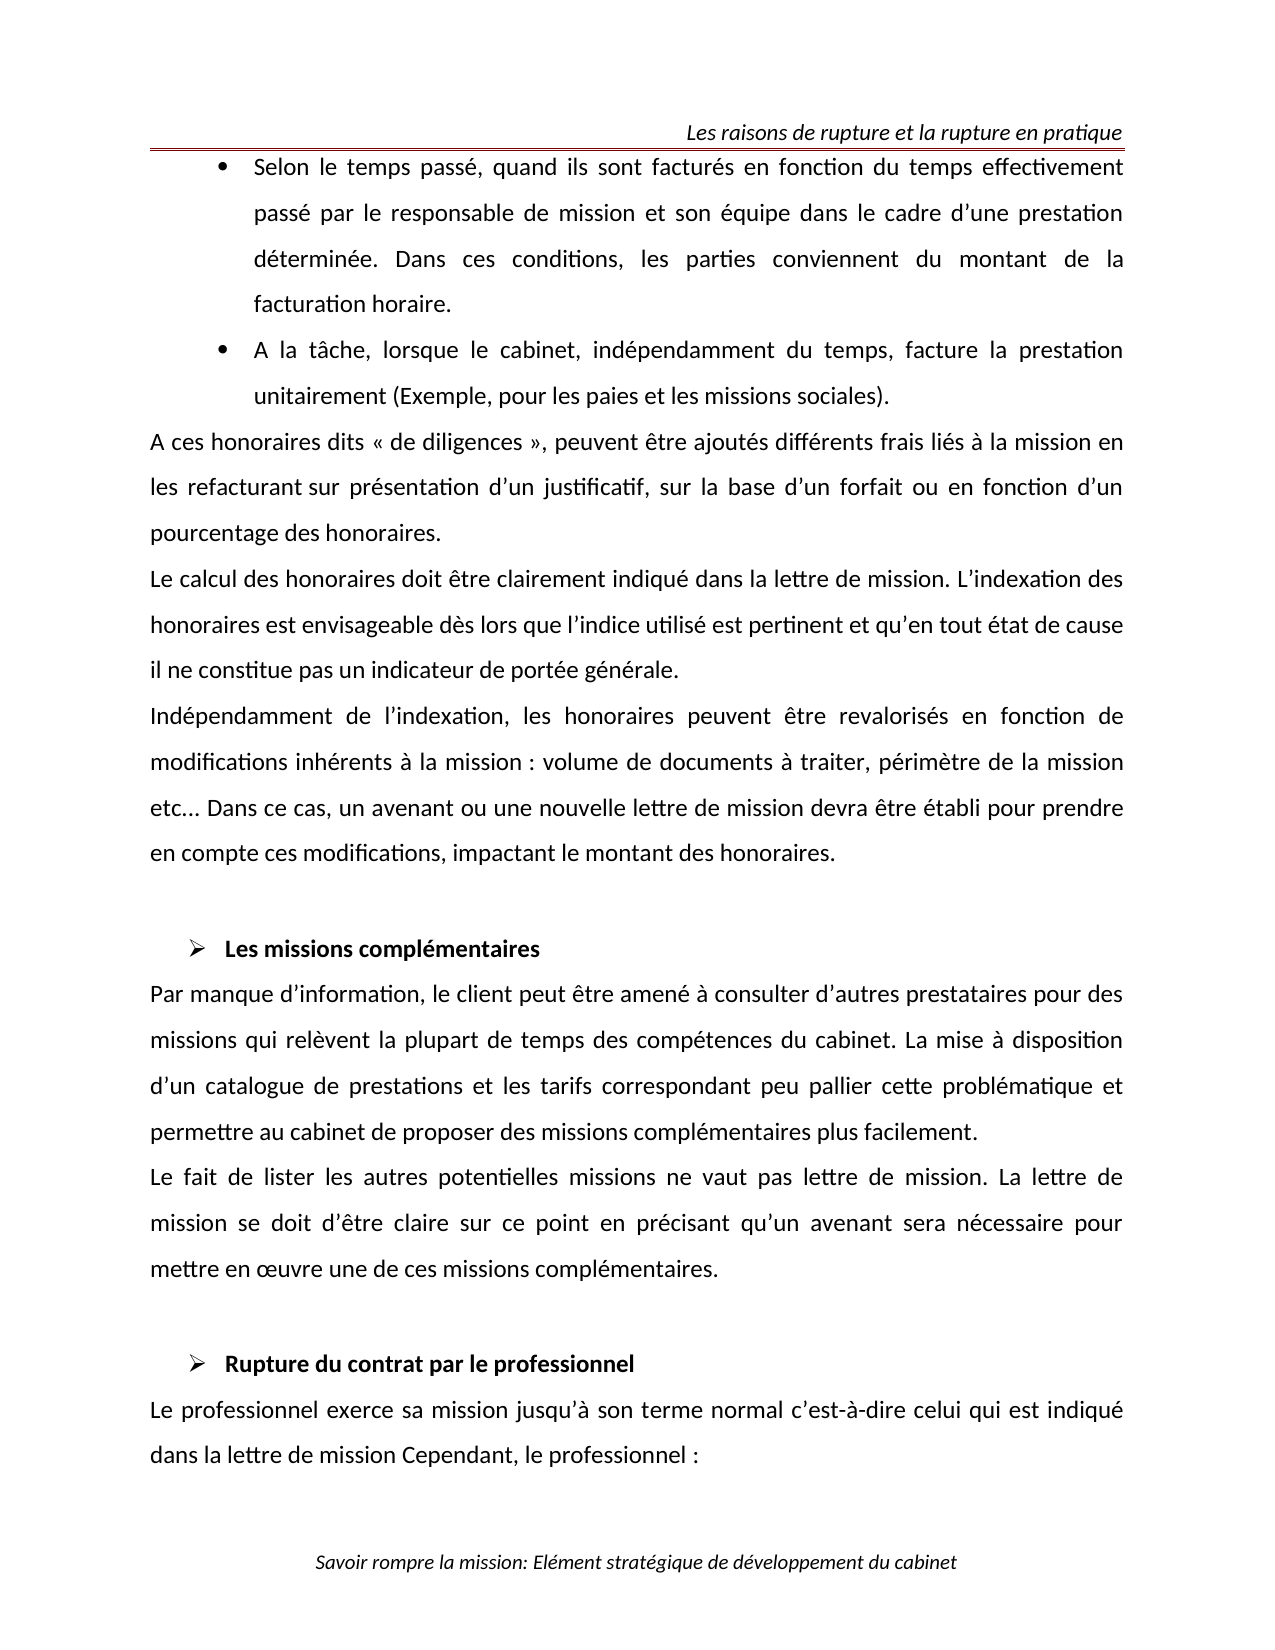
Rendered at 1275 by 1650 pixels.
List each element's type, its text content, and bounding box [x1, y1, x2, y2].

list Le calcul des honoraires doit être clairement indiqué dans la lettre de mission. L’indexation des honoraires est envisageable dès lors que l’indice utilisé est pertinent et qu’en tout état de cause il ne constitue pas un indicateur de portée générale. [150, 563, 1125, 685]
list Rupture du contrat par le professionnel [187, 1348, 1125, 1379]
list Les missions complémentaires [187, 933, 1125, 963]
list A ces honoraires dits « de diligences », peuvent être ajoutés différents frais liés à la mission en les refacturant sur présentation d’un justificatif, sur la base d’un forfait ou en fonction d’un pourcentage des honoraires. [150, 426, 1125, 548]
list Indépendamment de l’indexation, les honoraires peuvent être revalorisés en fonction de modifications inhérents à la mission : volume de documents à traiter, périmètre de la mission etc... Dans ce cas, un avenant ou une nouvelle lettre de mission devra être établi pour prendre en compte ces modifications, impactant le montant des honoraires. [150, 700, 1125, 868]
list Par manque d’information, le client peut être amené à consulter d’autres prestataires pour des missions qui relèvent la plupart de temps des compétences du cabinet. La mise à disposition d’un catalogue de prestations et les tarifs correspondant peu pallier cette problématique et permettre au cabinet de proposer des missions complémentaires plus facilement. [150, 978, 1125, 1146]
list Le professionnel exerce sa mission jusqu’à son terme normal c’est-à-dire celui qui est indiqué dans la lettre de mission Cependant, le professionnel : [150, 1394, 1125, 1470]
list Le fait de lister les autres potentielles missions ne vaut pas lettre de mission. La lettre de mission se doit d’être claire sur ce point en précisant qu’un avenant sera nécessaire pour mettre en œuvre une de ces missions complémentaires. [150, 1161, 1125, 1283]
list Selon le temps passé, quand ils sont facturés en fonction du temps effectivement passé par le responsable de mission et son équipe dans le cadre d’une prestation déterminée. Dans ces conditions, les parties conviennent du montant de la facturation horaire. [218, 151, 1125, 319]
list A la tâche, lorsque le cabinet, indépendamment du temps, facture la prestation unitairement (Exemple, pour les paies et les missions sociales). [218, 334, 1125, 411]
